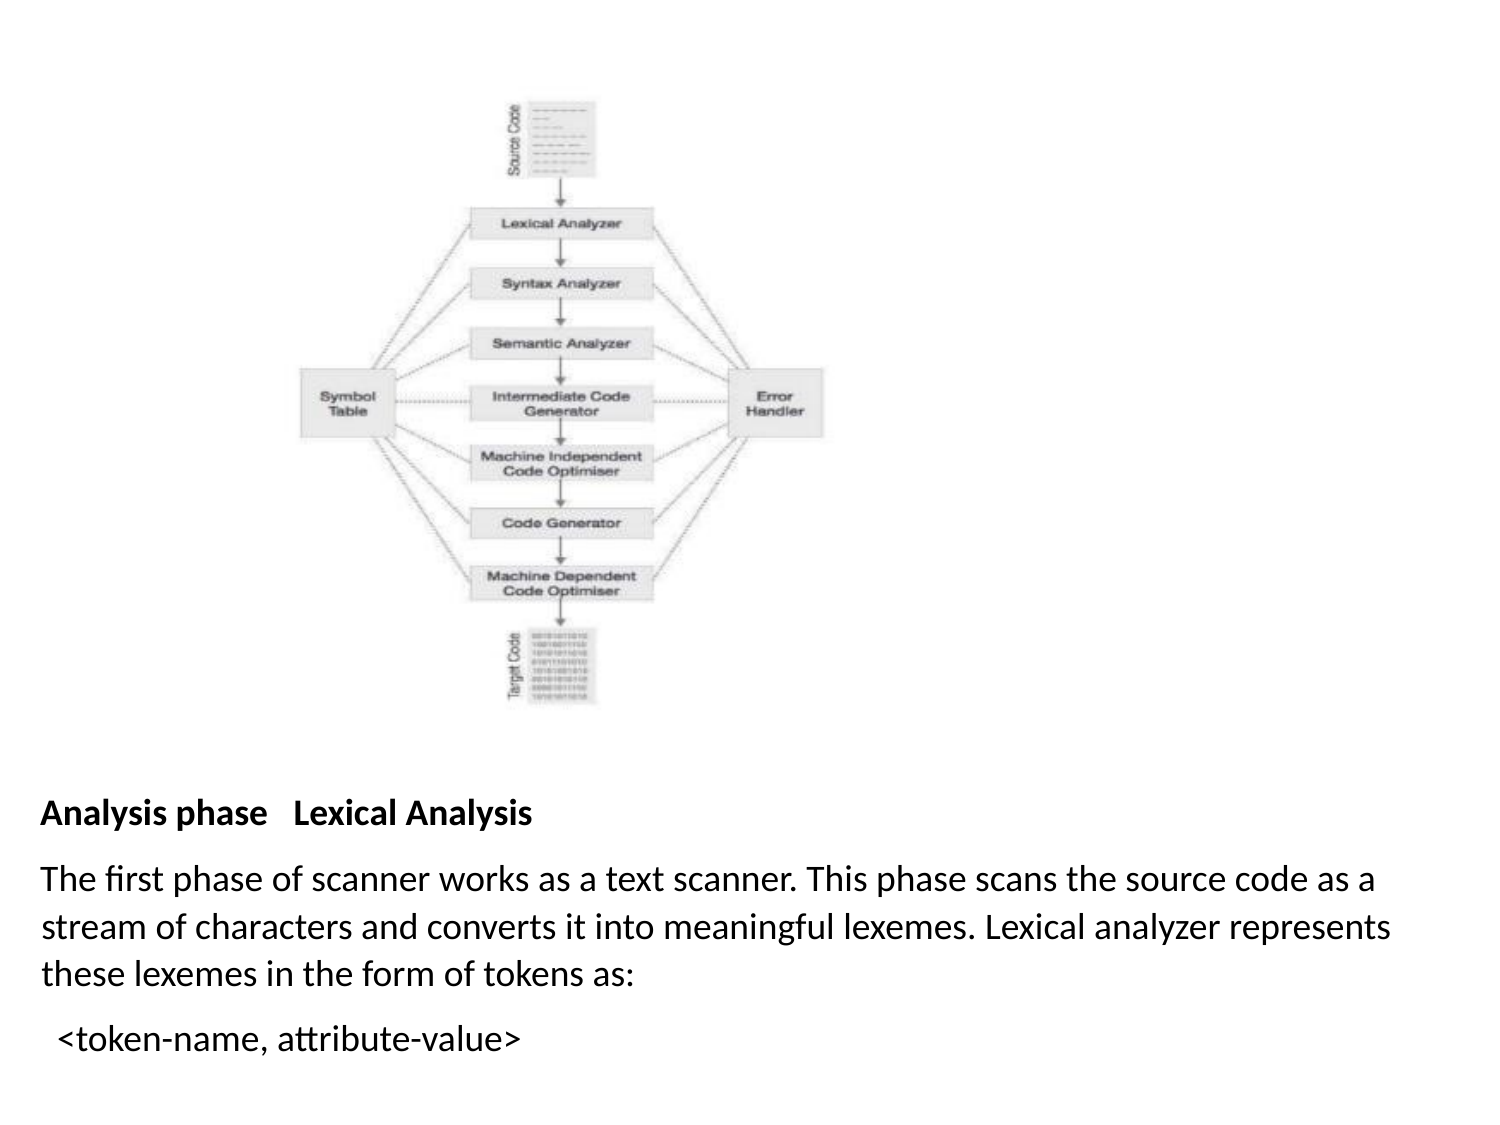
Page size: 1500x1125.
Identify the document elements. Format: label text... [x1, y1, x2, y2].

text The first phase of scanner works as a text scanner. This phase scans the source code as a stream of characters and converts it into meaningful lexemes. Lexical analyzer represents these lexemes in the form of tokens as: [40, 855, 1464, 996]
picture [258, 47, 874, 720]
text <token-name, attribute-value> [40, 1015, 1464, 1061]
subtitle Analysis phase Lexical Analysis [40, 789, 1464, 835]
